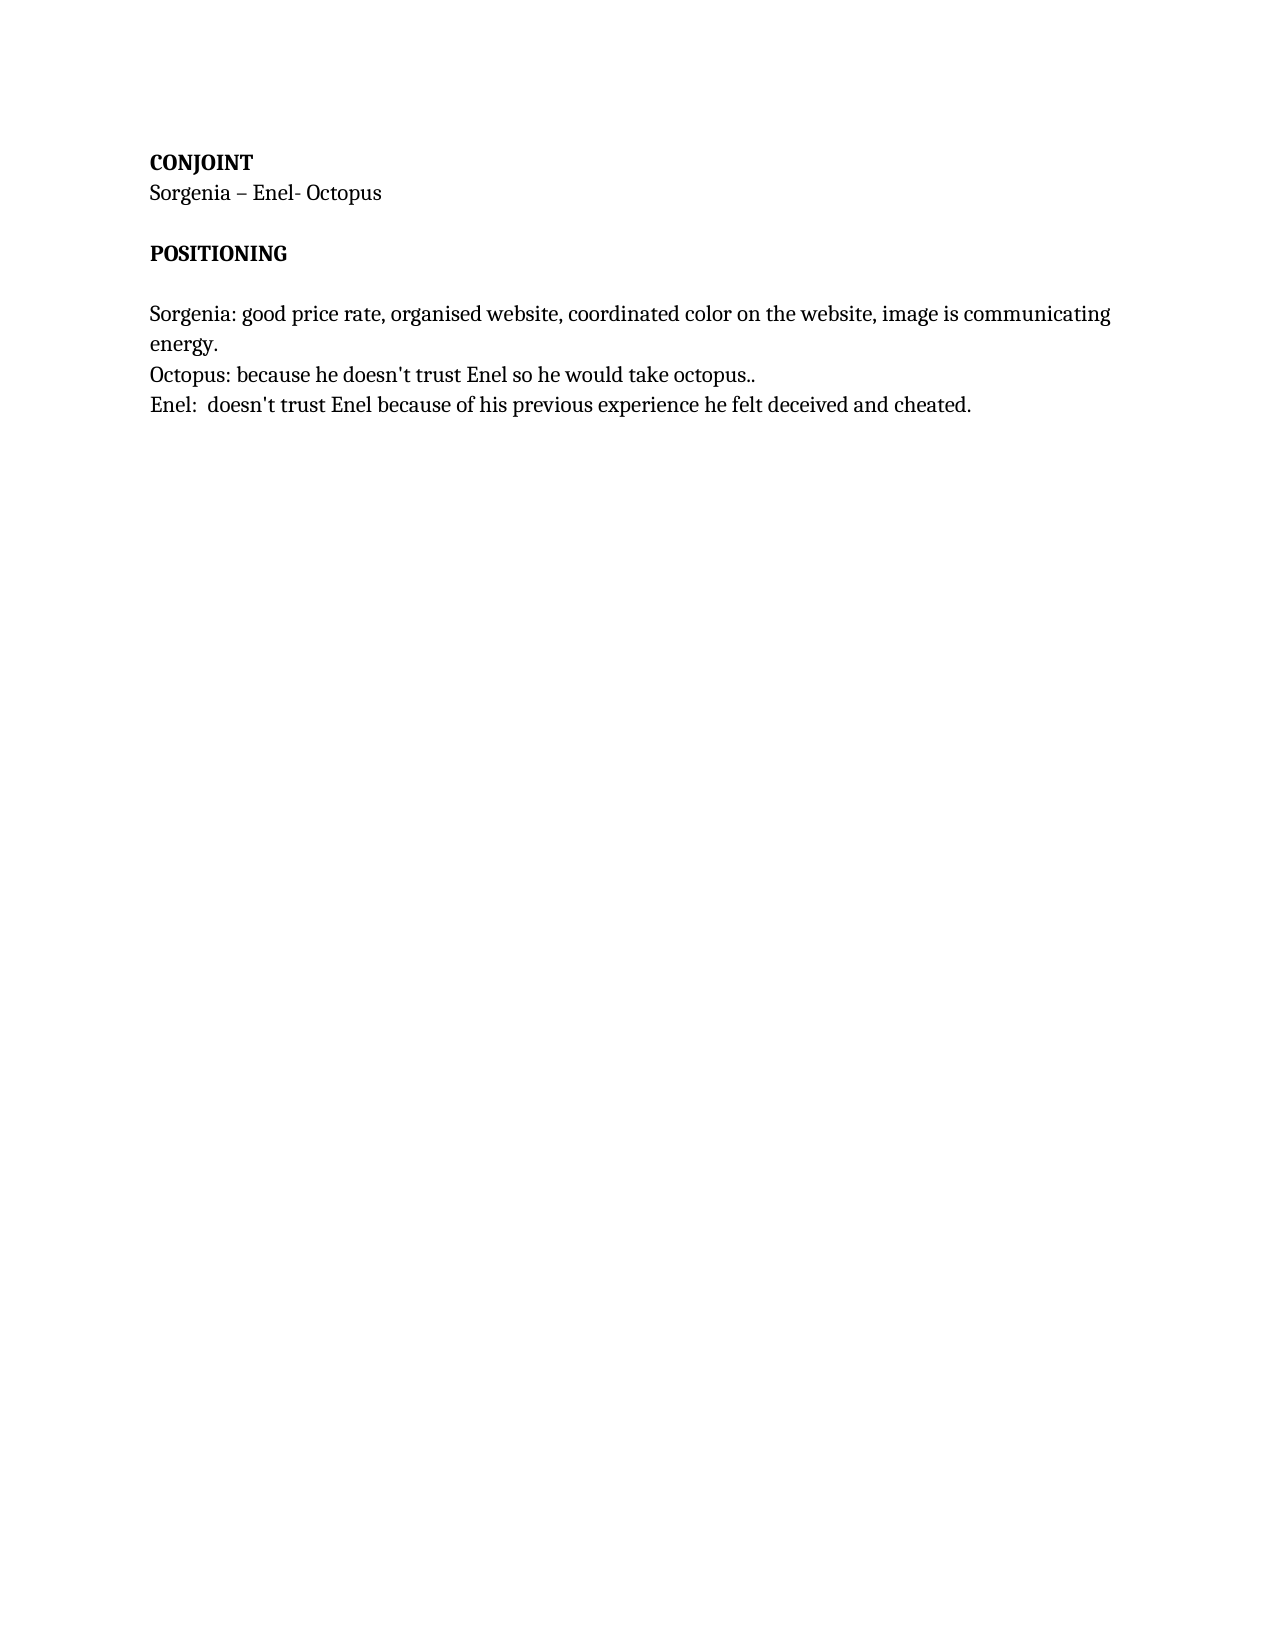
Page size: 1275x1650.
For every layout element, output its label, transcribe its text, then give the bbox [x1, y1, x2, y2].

text CONJOINT [150, 150, 1125, 176]
text Octopus: because he doesn't trust Enel so he would take octopus.. [150, 361, 1125, 388]
text POSITIONING [150, 241, 1125, 267]
text Sorgenia: good price rate, organised website, coordinated color on the website, image is communicating energy. [150, 301, 1125, 358]
text Enel: doesn't trust Enel because of his previous experience he felt deceived and cheated. [150, 392, 1125, 418]
text Sorgenia – Enel- Octopus [150, 180, 1125, 207]
